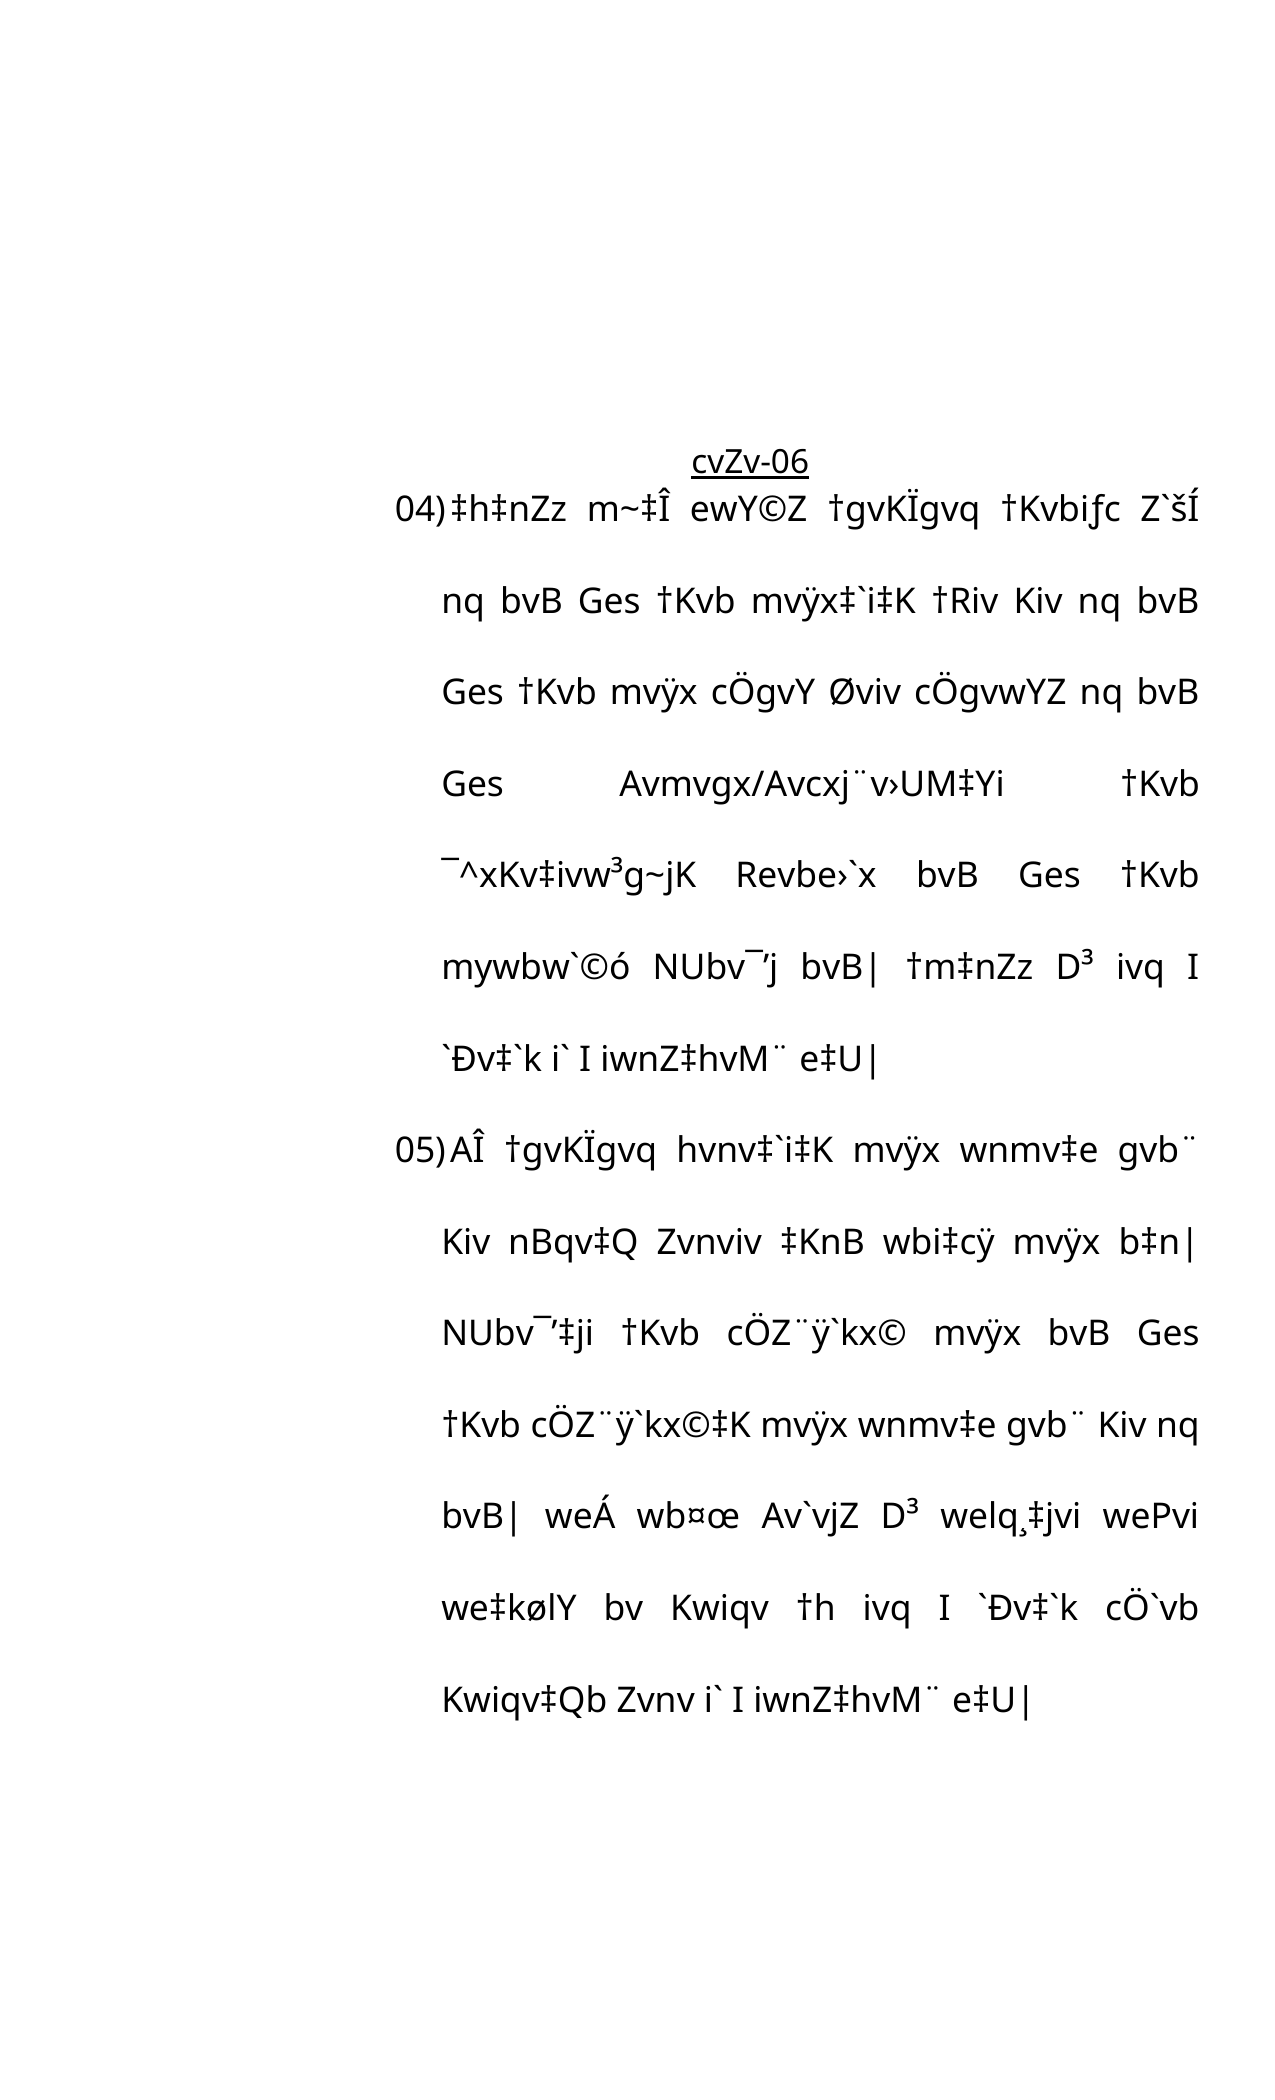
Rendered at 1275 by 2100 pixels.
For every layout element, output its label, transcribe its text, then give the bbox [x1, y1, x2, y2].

list AÎ †gvKÏgvq hvnv‡`i‡K mvÿx wnmv‡e gvb¨ Kiv nBqv‡Q Zvnviv ‡KnB wbi‡cÿ mvÿx b‡n| NUbv¯’‡ji †Kvb cÖZ¨ÿ`kx© mvÿx bvB Ges †Kvb cÖZ¨ÿ`kx©‡K mvÿx wnmv‡e gvb¨ Kiv nq bvB| weÁ wb¤œ Av`vjZ D³ welq¸‡jvi wePvi we‡kølY bv Kwiqv †h ivq I `Ðv‡`k cÖ`vb Kwiqv‡Qb Zvnv i` I iwnZ‡hvM¨ e‡U| [394, 1125, 1200, 1722]
list ‡h‡nZz m~‡Î ewY©Z †gvKÏgvq †Kvbiƒc Z`šÍ nq bvB Ges †Kvb mvÿx‡`i‡K †Riv Kiv nq bvB Ges †Kvb mvÿx cÖgvY Øviv cÖgvwYZ nq bvB Ges Avmvgx/Avcxj¨v›UM‡Yi †Kvb ¯^xKv‡ivw³g~jK Revbe›`x bvB Ges †Kvb mywbw`©ó NUbv¯’j bvB| †m‡nZz D³ ivq I `Ðv‡`k i` I iwnZ‡hvM¨ e‡U| [394, 484, 1200, 1081]
